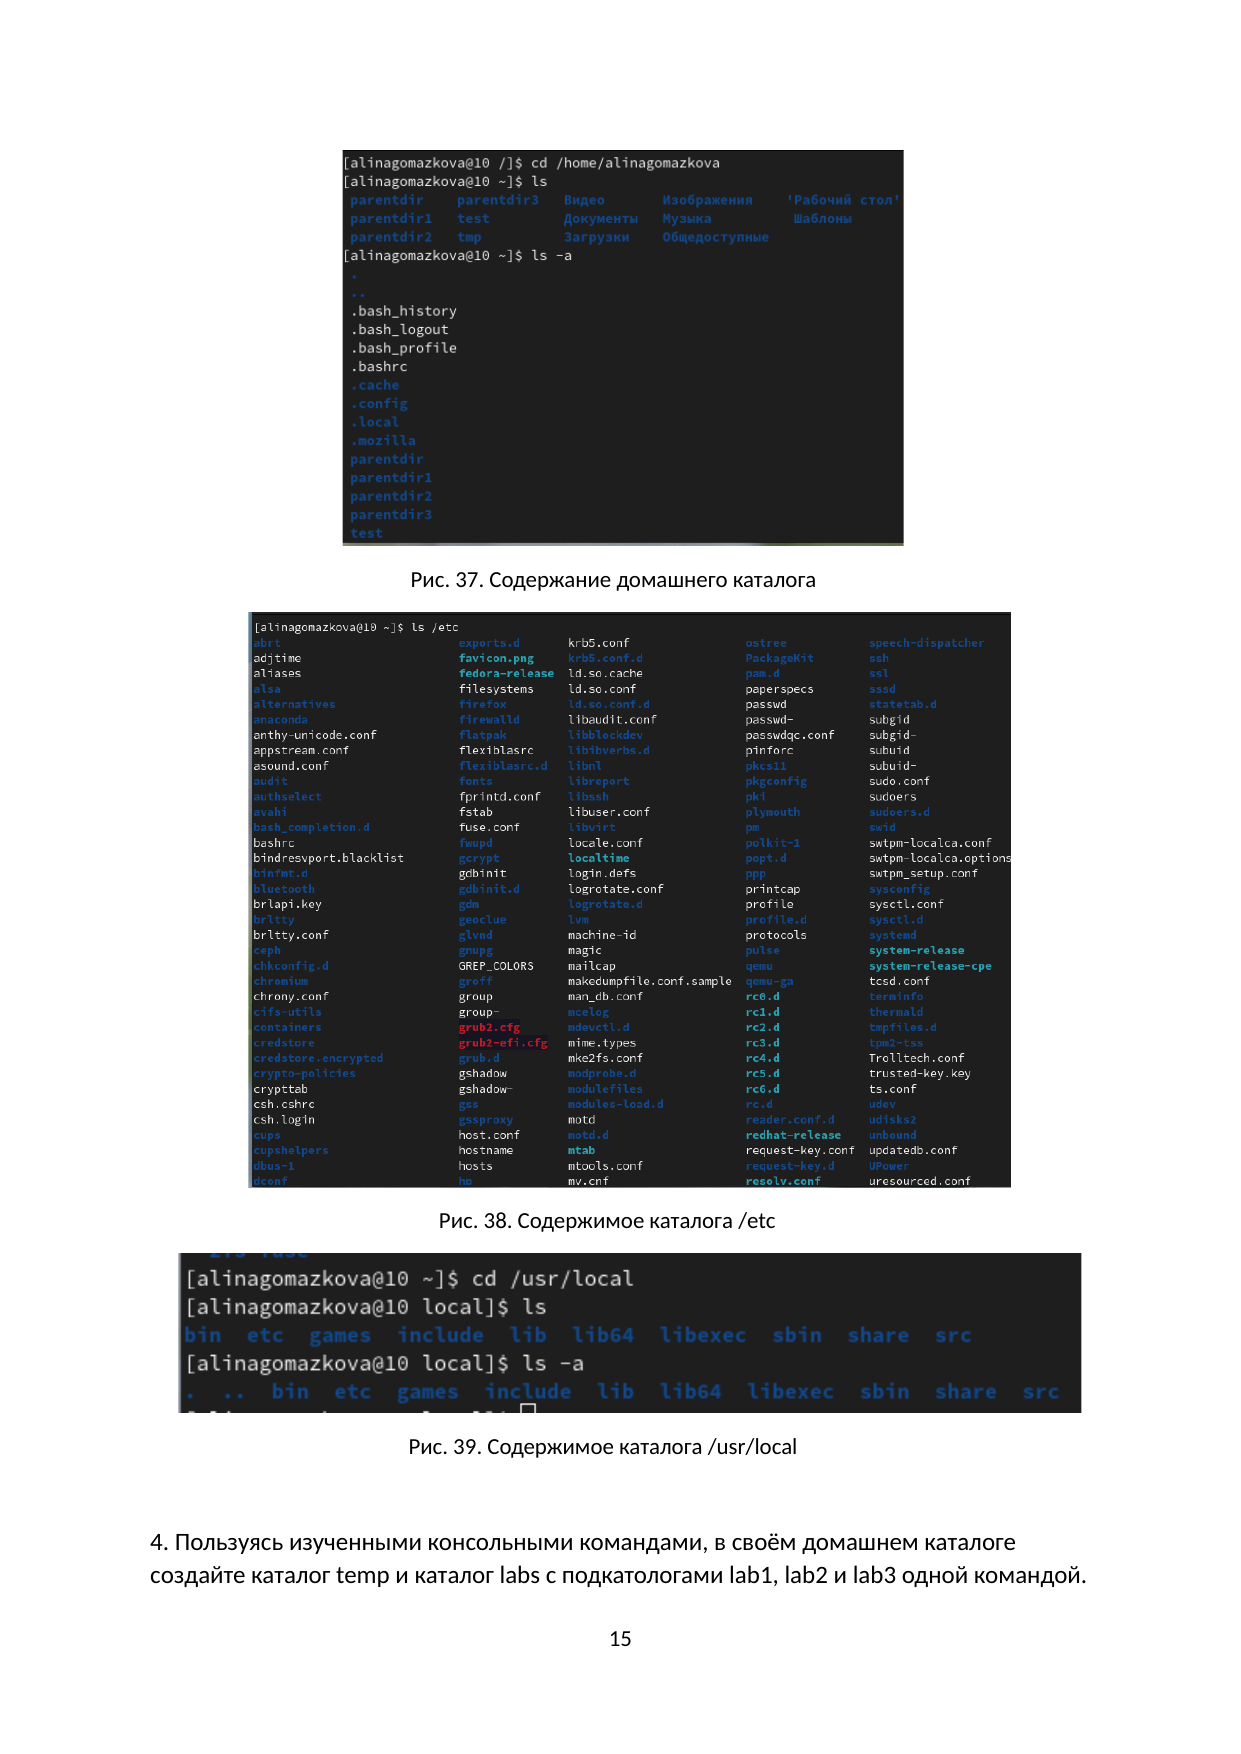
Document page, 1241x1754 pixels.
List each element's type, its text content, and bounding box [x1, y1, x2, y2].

picture [342, 150, 904, 546]
text Рис. 38. Содержимое каталога /etc [150, 1207, 1090, 1234]
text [150, 1526, 1090, 1589]
text Рис. 39. Содержимое каталога /usr/local [150, 1432, 1090, 1460]
text Рис. 37. Содержание домашнего каталога [150, 565, 1090, 593]
picture [248, 612, 1011, 1188]
picture [178, 1253, 1082, 1413]
